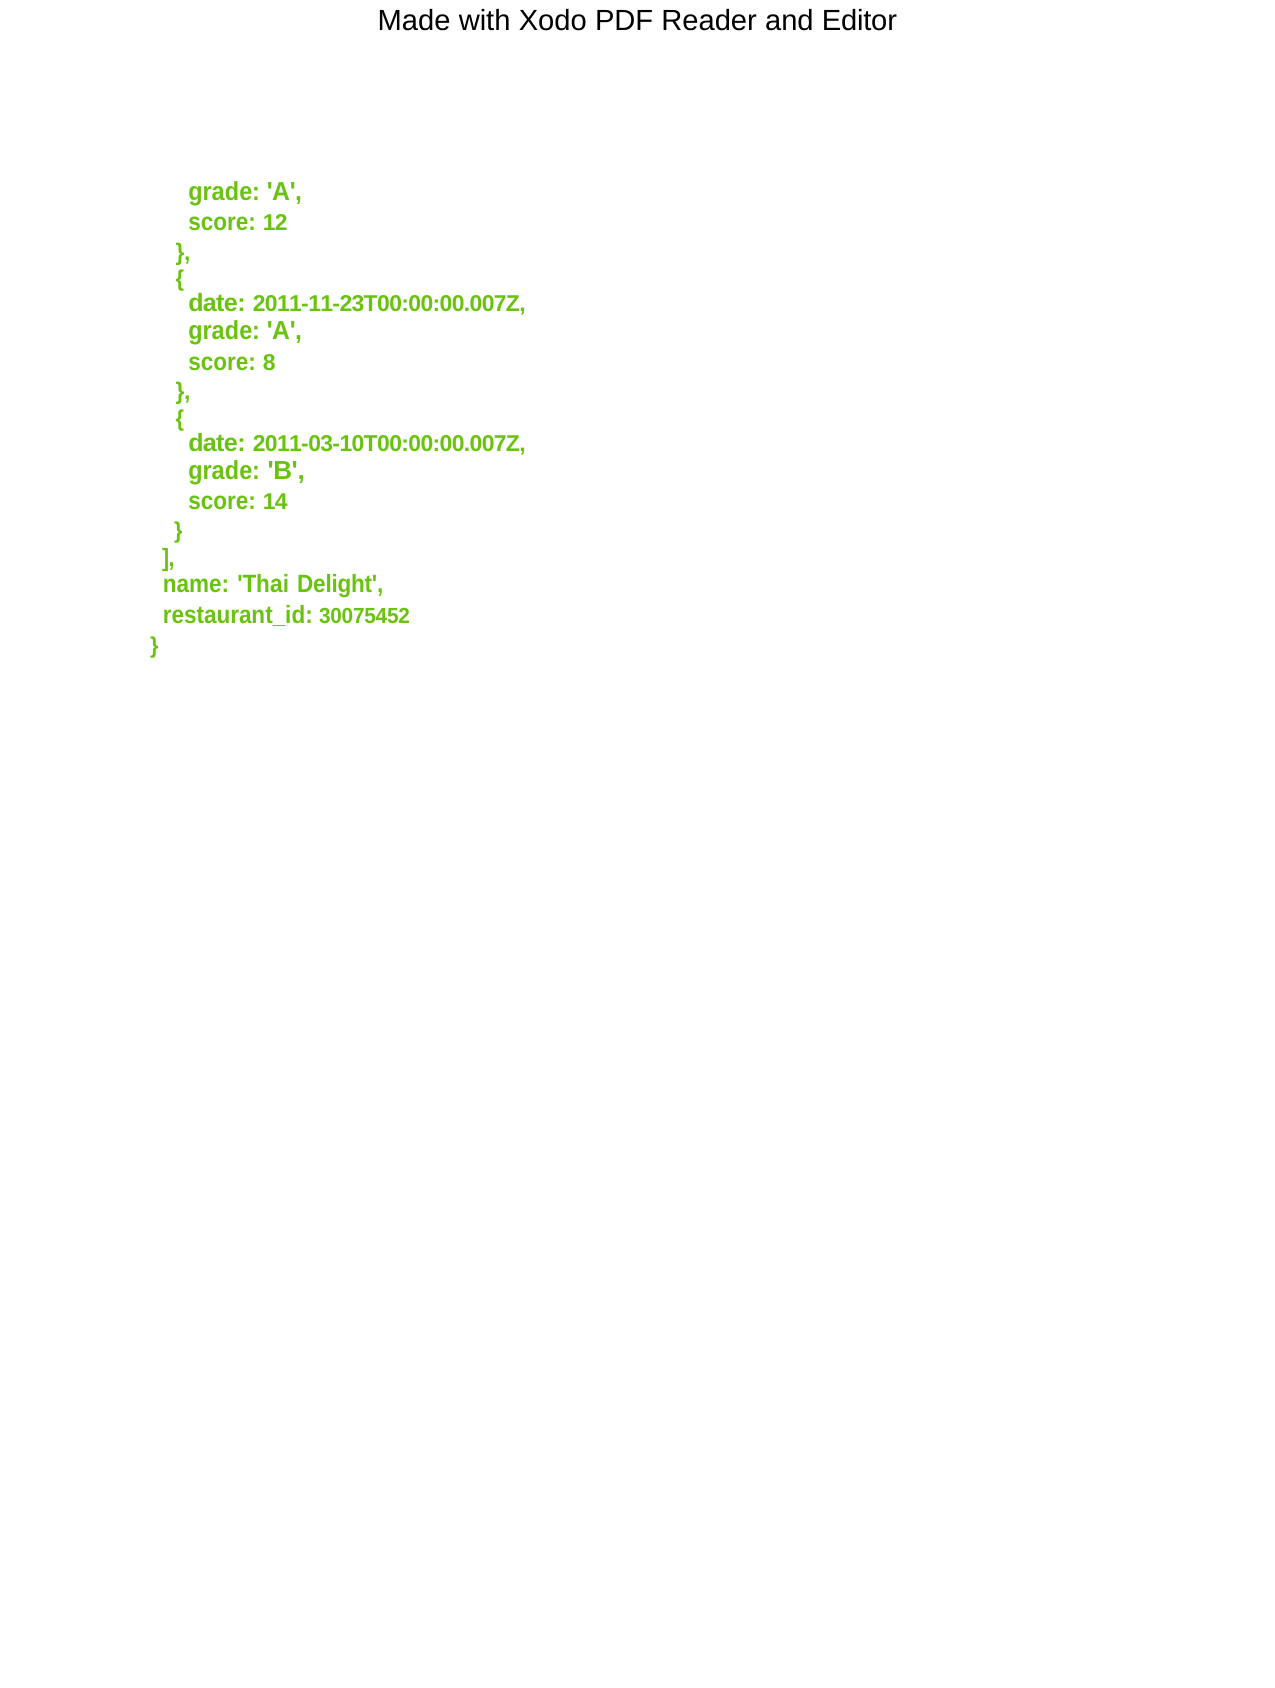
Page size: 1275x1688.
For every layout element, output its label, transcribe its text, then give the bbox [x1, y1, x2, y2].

text { [175, 266, 1225, 292]
text score: 14 [188, 486, 1225, 515]
text score: 8 [188, 347, 1225, 375]
text restaurant_id: 30075452 [163, 599, 1225, 628]
text score: 12 [188, 207, 1225, 236]
subtitle grade: 'A', [188, 317, 1225, 345]
text date: 2011-11-23T00:00:00.007Z, [188, 292, 1225, 317]
text { [175, 405, 1225, 431]
text }, [175, 238, 1225, 266]
text } [106, 518, 183, 544]
subtitle grade: 'B', [188, 457, 1225, 485]
text name: 'Thai Delight', [163, 572, 1225, 598]
subtitle grade: 'A', [188, 176, 1225, 206]
text } [150, 632, 1225, 658]
text ], [106, 544, 175, 572]
text }, [175, 378, 1225, 405]
text date: 2011-03-10T00:00:00.007Z, [188, 431, 1225, 457]
